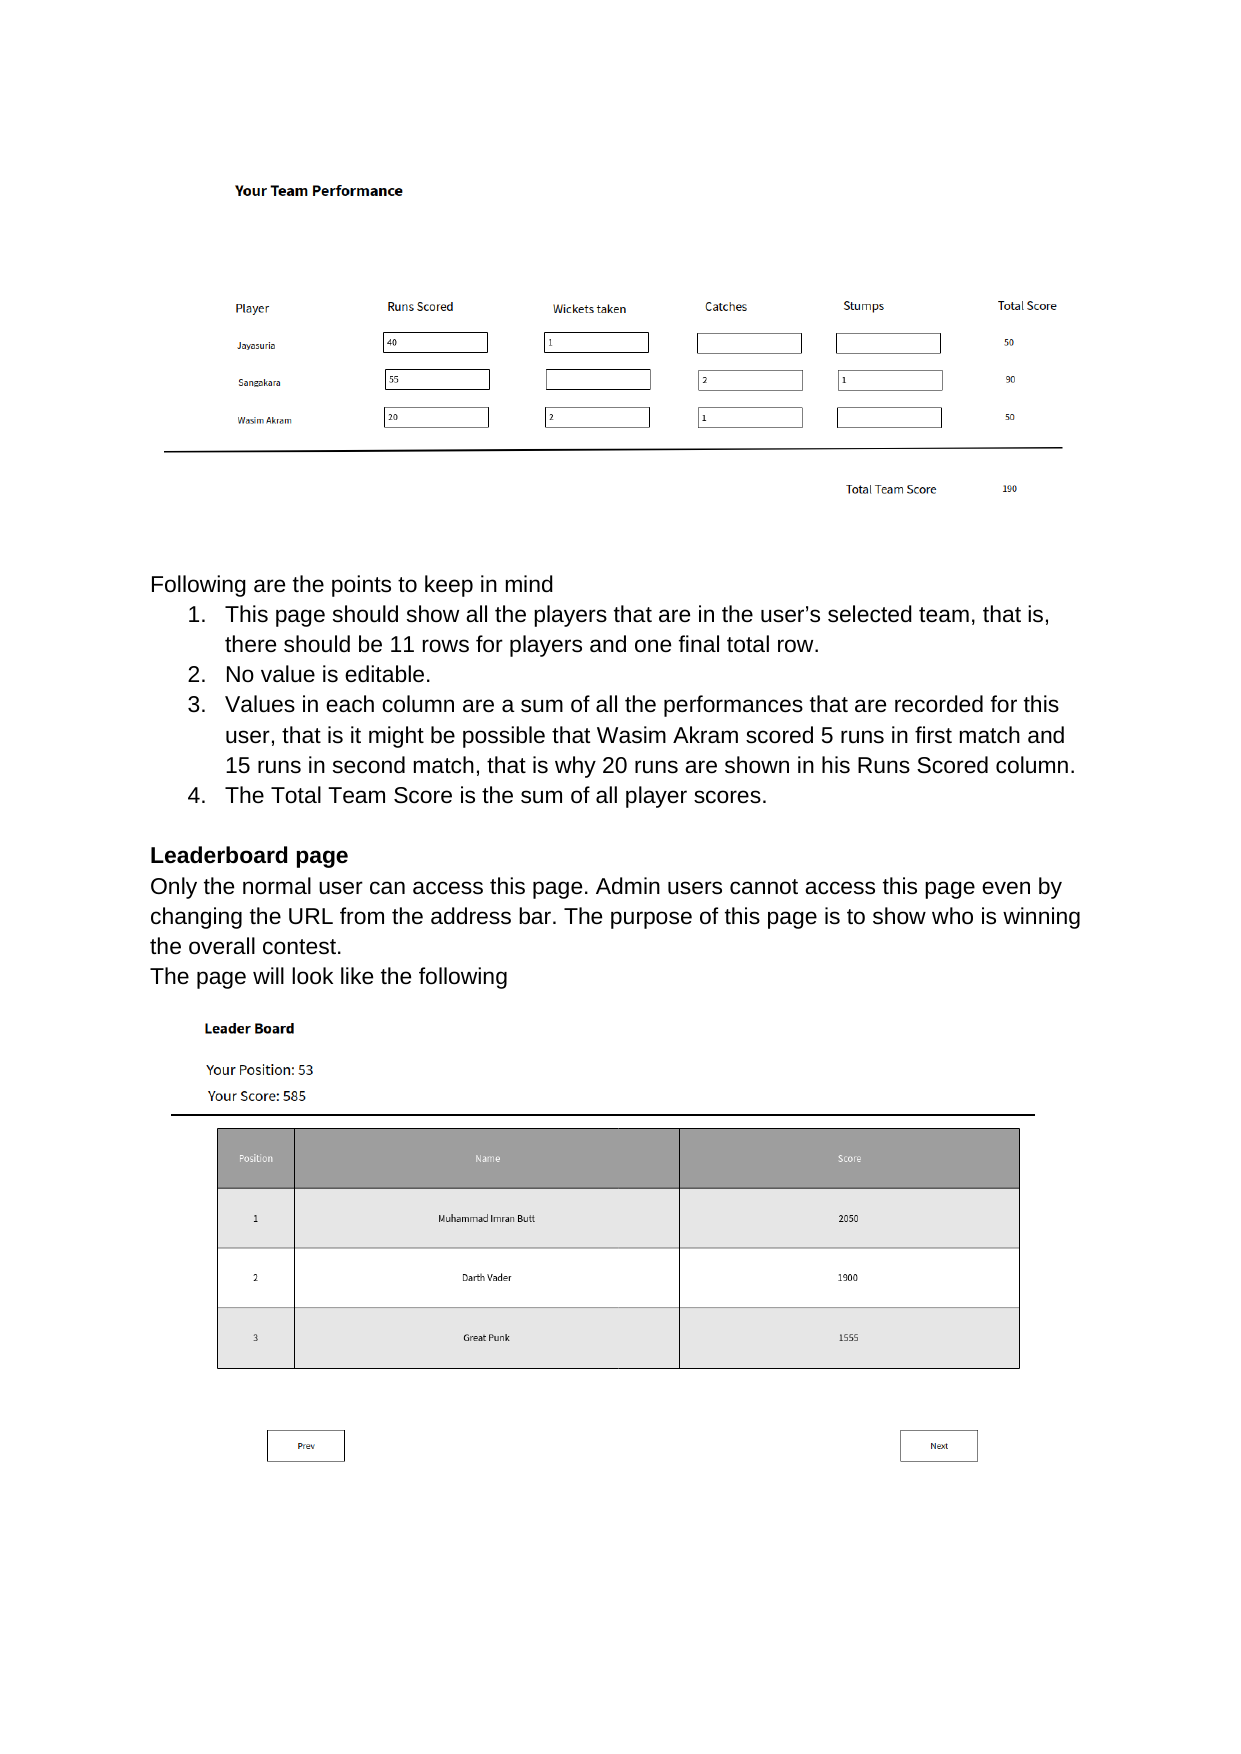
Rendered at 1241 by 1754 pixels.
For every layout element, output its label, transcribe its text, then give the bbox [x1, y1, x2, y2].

list The Total Team Score is the sum of all player scores. [187, 782, 1090, 808]
list No value is editable. [187, 661, 1090, 687]
list This page should show all the players that are in the user’s selected team, that is, there should be 11 rows for players and one final total row. [187, 601, 1090, 657]
text Leaderboard page [150, 842, 1090, 869]
text Only the normal user can access this page. Admin users cannot access this page even by changing the URL from the address bar. The purpose of this page is to show who is winning the overall contest. [150, 873, 1090, 959]
text Following are the points to keep in mind [150, 571, 1090, 597]
text The page will look like the following [150, 963, 1090, 989]
picture [150, 150, 1091, 567]
picture [150, 993, 1091, 1548]
list Values in each column are a sum of all the performances that are recorded for this user, that is it might be possible that Wasim Akram scored 5 runs in first match and 15 runs in second match, that is why 20 runs are shown in his Runs Scored column. [187, 691, 1090, 778]
